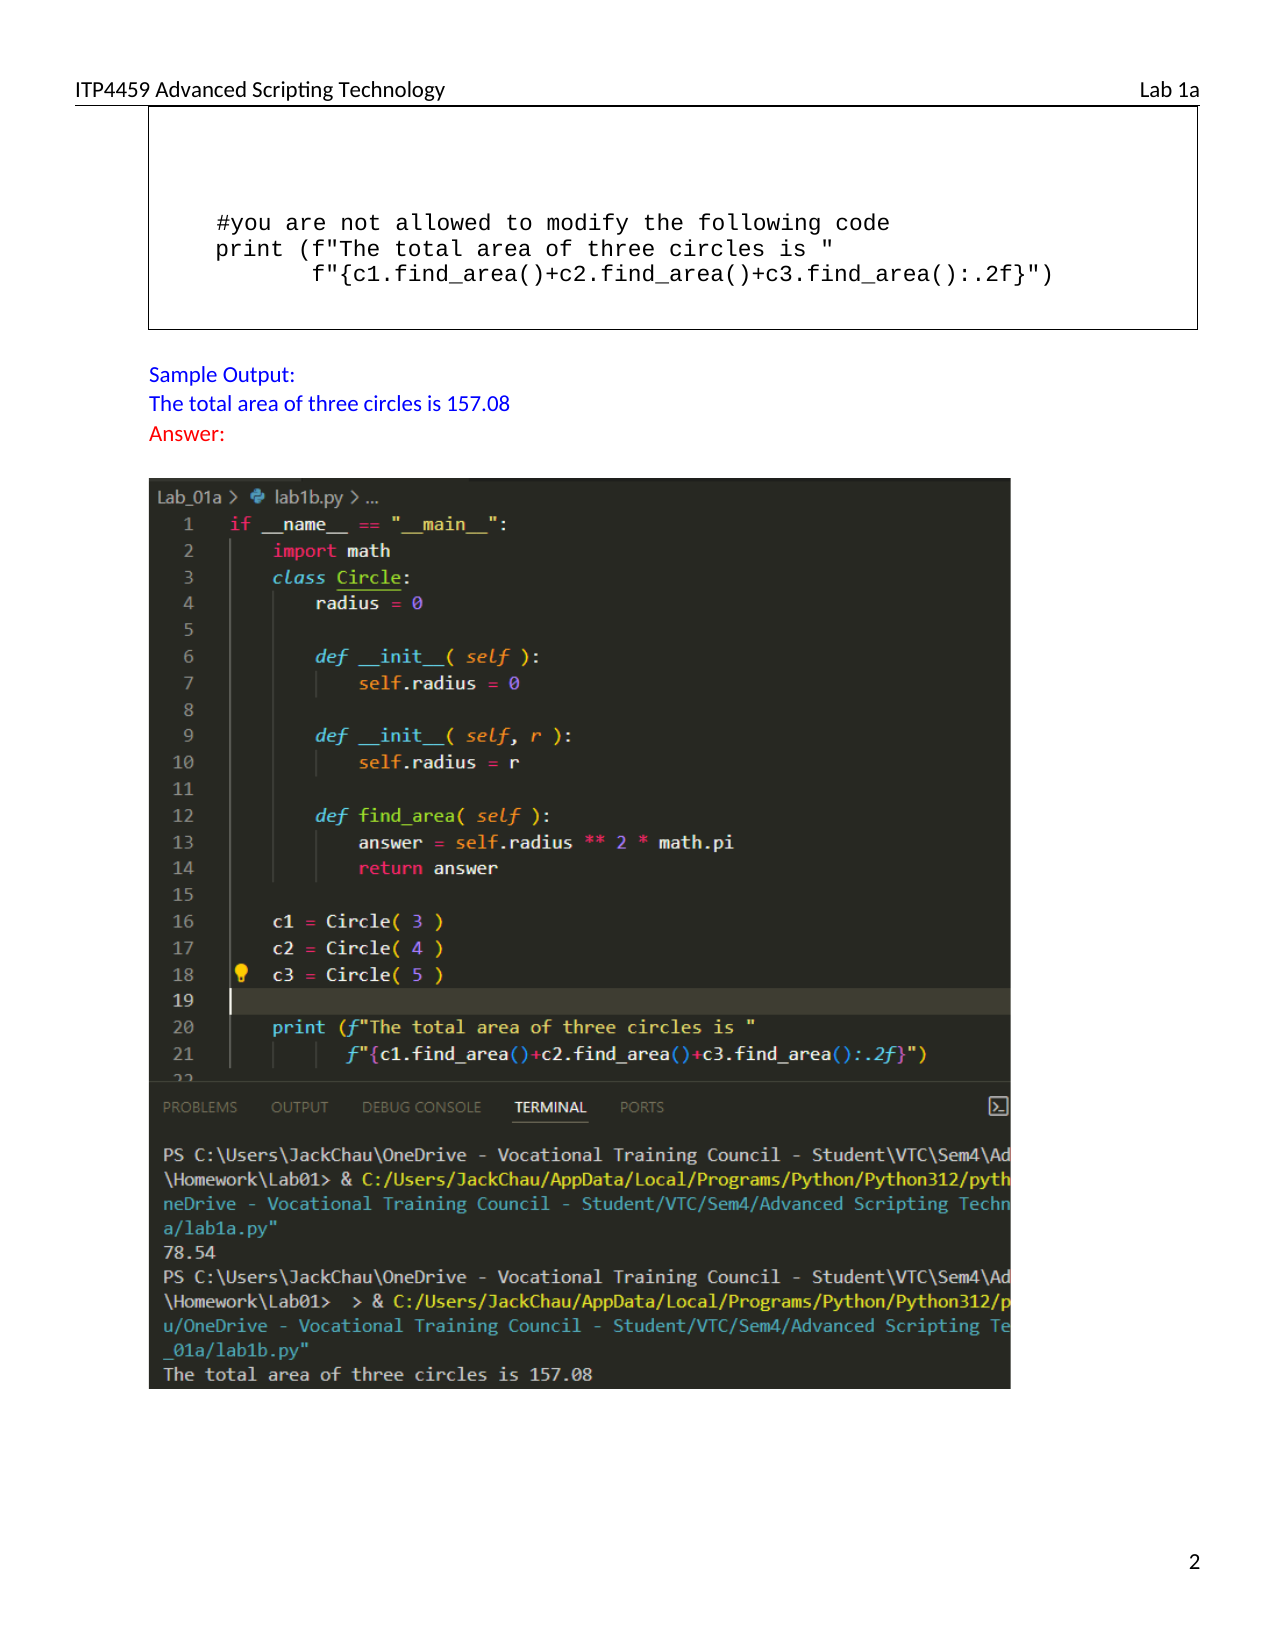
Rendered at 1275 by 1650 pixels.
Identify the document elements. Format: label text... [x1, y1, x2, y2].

list The total area of three circles is 157.08 [149, 389, 1200, 417]
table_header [149, 107, 1197, 329]
list Answer: [149, 419, 1200, 447]
picture [148, 478, 1011, 1389]
list Sample Output: [149, 360, 1200, 388]
